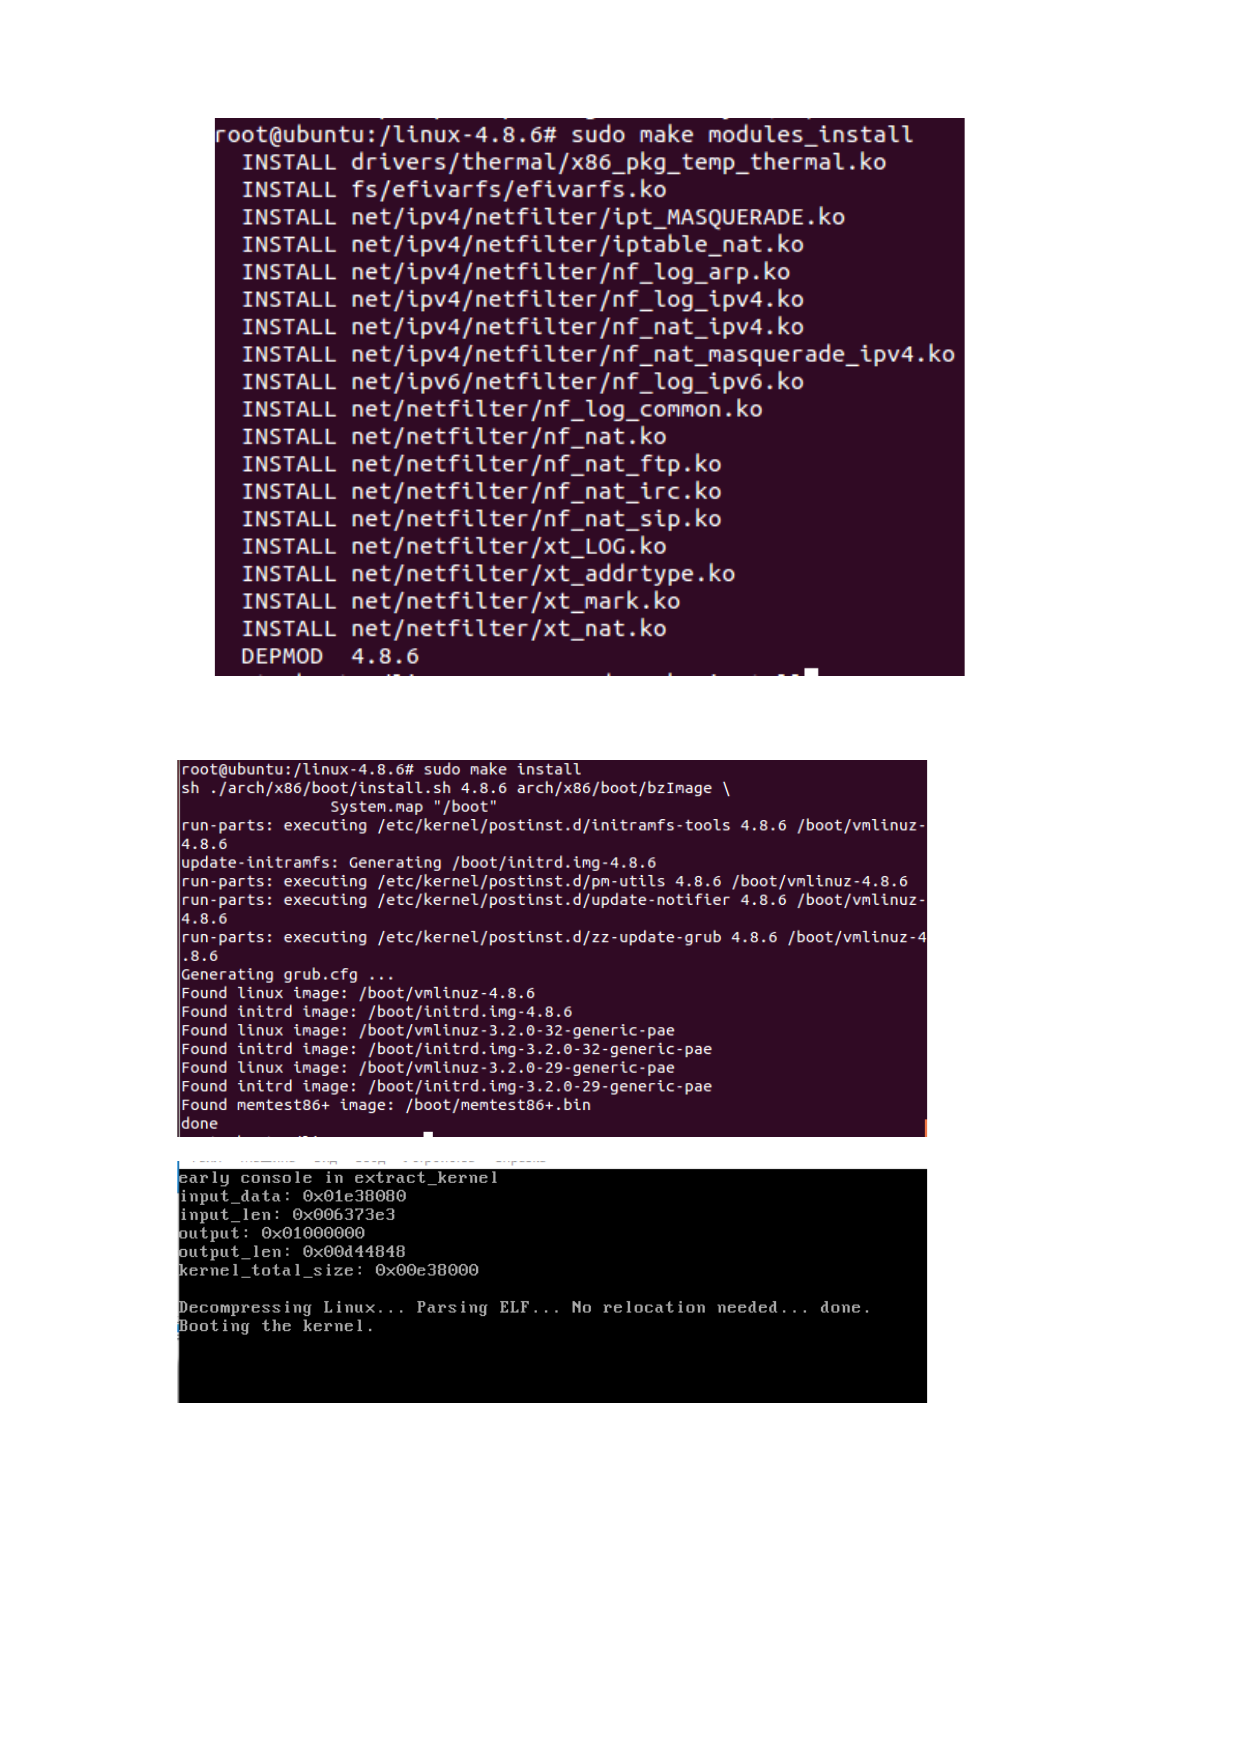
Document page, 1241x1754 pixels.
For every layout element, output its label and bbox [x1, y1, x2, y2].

picture [214, 118, 965, 676]
picture [177, 1161, 928, 1403]
picture [177, 760, 928, 1137]
